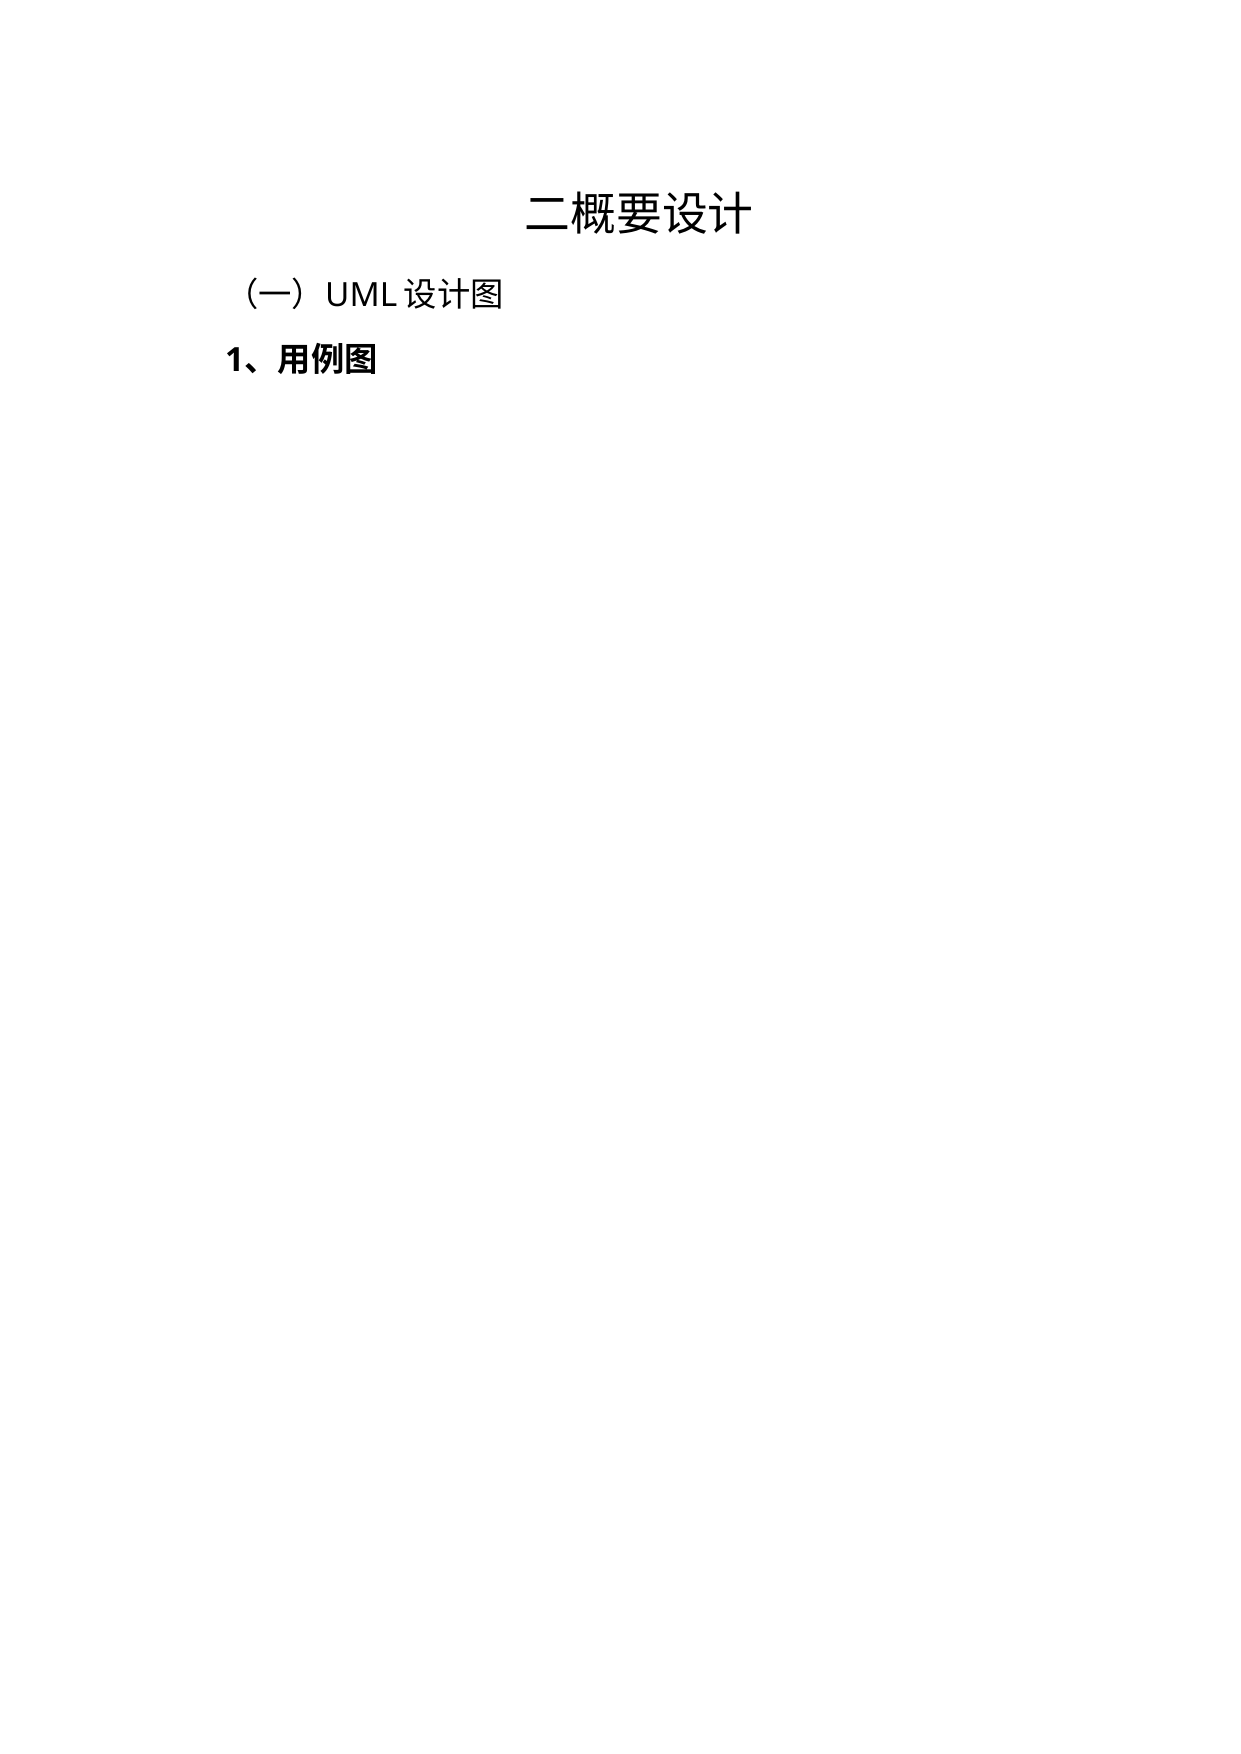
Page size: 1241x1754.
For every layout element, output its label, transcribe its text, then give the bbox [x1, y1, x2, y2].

text （一）UML设计图 [187, 259, 1053, 324]
text 1、用例图 [187, 324, 1053, 389]
text 二概要设计 [187, 162, 1053, 259]
